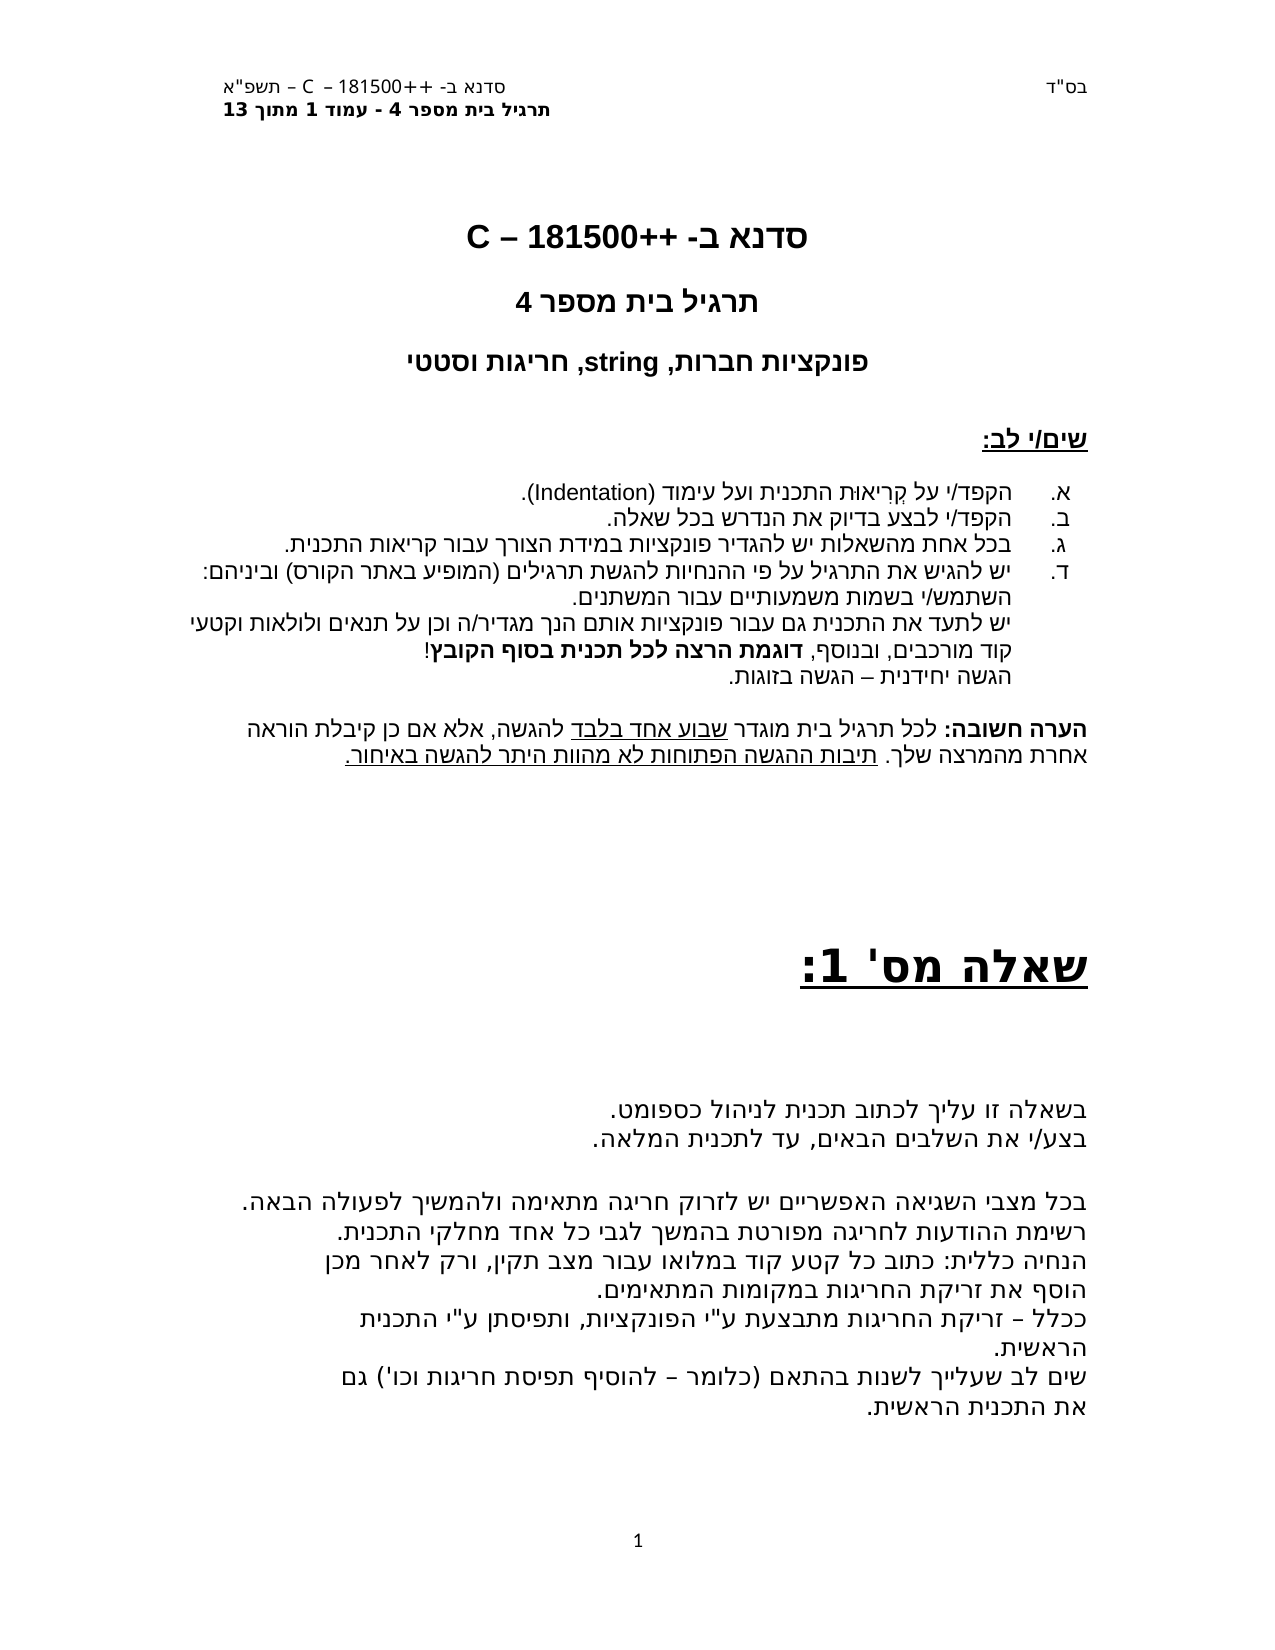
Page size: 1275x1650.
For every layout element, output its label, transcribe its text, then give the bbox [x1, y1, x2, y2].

text שאלה מס' 1: [187, 940, 1087, 994]
text שים/י לב: [187, 425, 1087, 454]
text בשאלה זו עליך לכתוב תכנית לניהול כספומט. בצע/י את השלבים הבאים, עד לתכנית המלאה. [306, 1095, 1087, 1153]
text פונקציות חברות, string, חריגות וסטטי [187, 346, 1087, 377]
text ככלל – זריקת החריגות מתבצעת ע"י הפונקציות, ותפיסתן ע"י התכנית הראשית. [306, 1304, 1087, 1363]
text שים לב שעלייך לשנות בהתאם (כלומר – להוסיף תפיסת חריגות וכו') גם את התכנית הראשית. [306, 1363, 1087, 1421]
text בכל מצבי השגיאה האפשריים יש לזרוק חריגה מתאימה ולהמשיך לפעולה הבאה. [187, 1188, 1087, 1217]
text סדנא ב- ++C – 181500 [187, 218, 1087, 256]
text השתמש/י בשמות משמעותיים עבור המשתנים. [187, 584, 1012, 610]
text הגשה יחידנית – הגשה בזוגות. [187, 663, 1012, 689]
text הנחיה כללית: כתוב כל קטע קוד במלואו עבור מצב תקין, ורק לאחר מכן הוסף את זריקת החריגות במקומות המתאימים. [306, 1246, 1087, 1304]
text הערה חשובה: לכל תרגיל בית מוגדר שבוע אחד בלבד להגשה, אלא אם כן קיבלת הוראה אחרת מהמרצה שלך. תיבות ההגשה הפתוחות לא מהוות היתר להגשה באיחור. [187, 716, 1087, 768]
list יש להגיש את התרגיל על פי ההנחיות להגשת תרגילים (המופיע באתר הקורס) וביניהם: [187, 558, 1050, 584]
text רשימת ההודעות לחריגה מפורטת בהמשך לגבי כל אחד מחלקי התכנית. [187, 1217, 1087, 1246]
list הקפד/י לבצע בדיוק את הנדרש בכל שאלה. [187, 505, 1050, 531]
text תרגיל בית מספר 4 [187, 285, 1087, 319]
list בכל אחת מהשאלות יש להגדיר פונקציות במידת הצורך עבור קריאות התכנית. [187, 531, 1050, 558]
list הקפד/י על קְרִיאוּת התכנית ועל עימוד (Indentation). [187, 478, 1050, 505]
text יש לתעד את התכנית גם עבור פונקציות אותם הנך מגדיר/ה וכן על תנאים ולולאות וקטעי קוד מורכבים, ובנוסף, דוגמת הרצה לכל תכנית בסוף הקובץ! [187, 610, 1012, 663]
